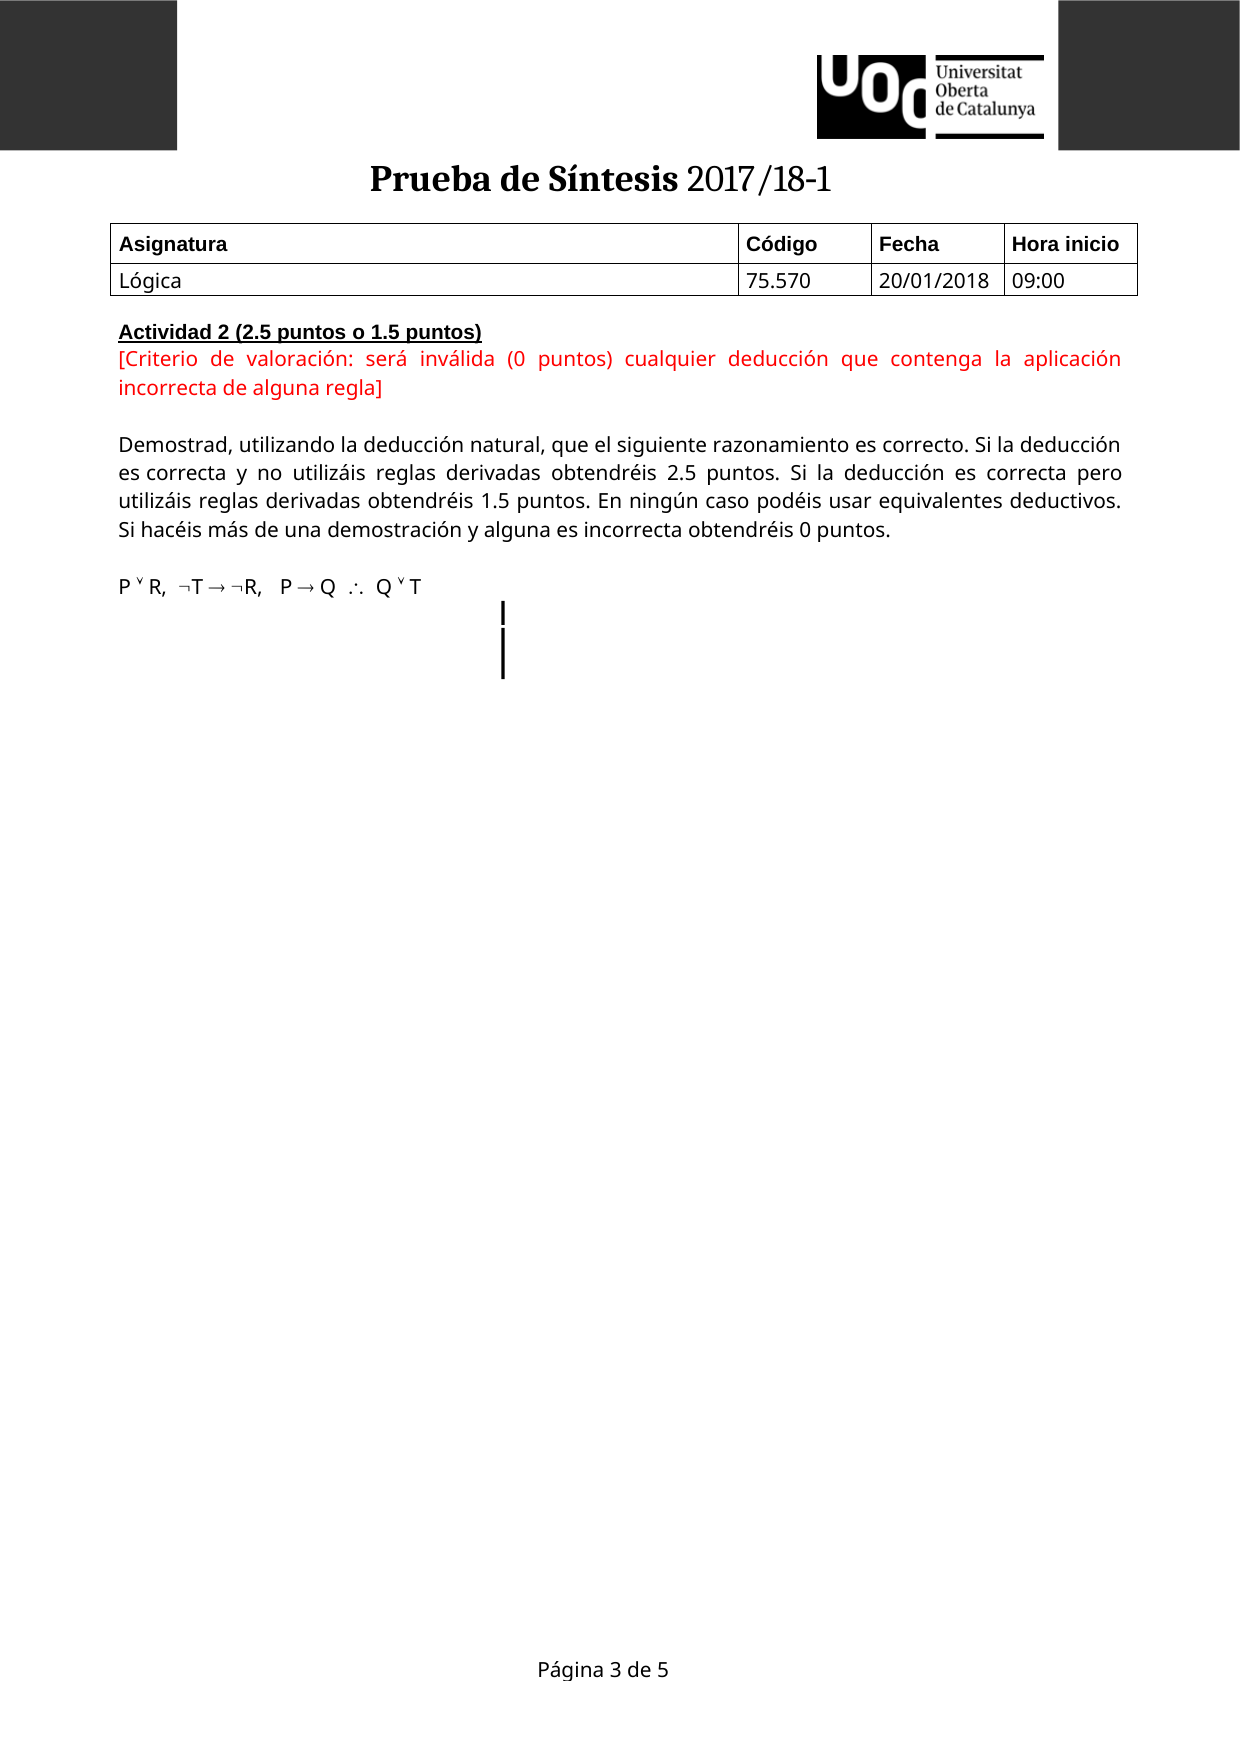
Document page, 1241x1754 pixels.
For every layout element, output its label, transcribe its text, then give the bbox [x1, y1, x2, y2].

table_header Hora inicio [1005, 224, 1137, 263]
text Demostrad, utilizando la deducción natural, que el siguiente razonamiento es correcto. Si la deducción es correcta y no utilizáis reglas derivadas obtendréis 2.5 puntos. Si la deducción es correcta pero utilizáis reglas derivadas obtendréis 1.5 puntos. En ningún caso podéis usar equivalentes deductivos. Si hacéis más de una demostración y alguna es incorrecta obtendréis 0 puntos. [118, 430, 1122, 543]
table_header Asignatura [111, 224, 738, 263]
table_cell Lógica [111, 264, 738, 295]
table_header Código [739, 224, 871, 263]
table_cell 75.570 [739, 264, 871, 295]
table_header Fecha [872, 224, 1004, 263]
picture [817, 55, 1044, 139]
text Actividad 2 (2.5 puntos o 1.5 puntos) [118, 320, 1151, 344]
text [Criterio de valoración: será inválida (0 puntos) cualquier deducción que contenga la aplicación incorrecta de alguna regla] [118, 344, 1122, 401]
text P  R, T  R, P  Q  Q  T [118, 572, 1151, 601]
table_cell 09:00 [1005, 264, 1137, 295]
table_cell 20/01/2018 [872, 264, 1004, 295]
